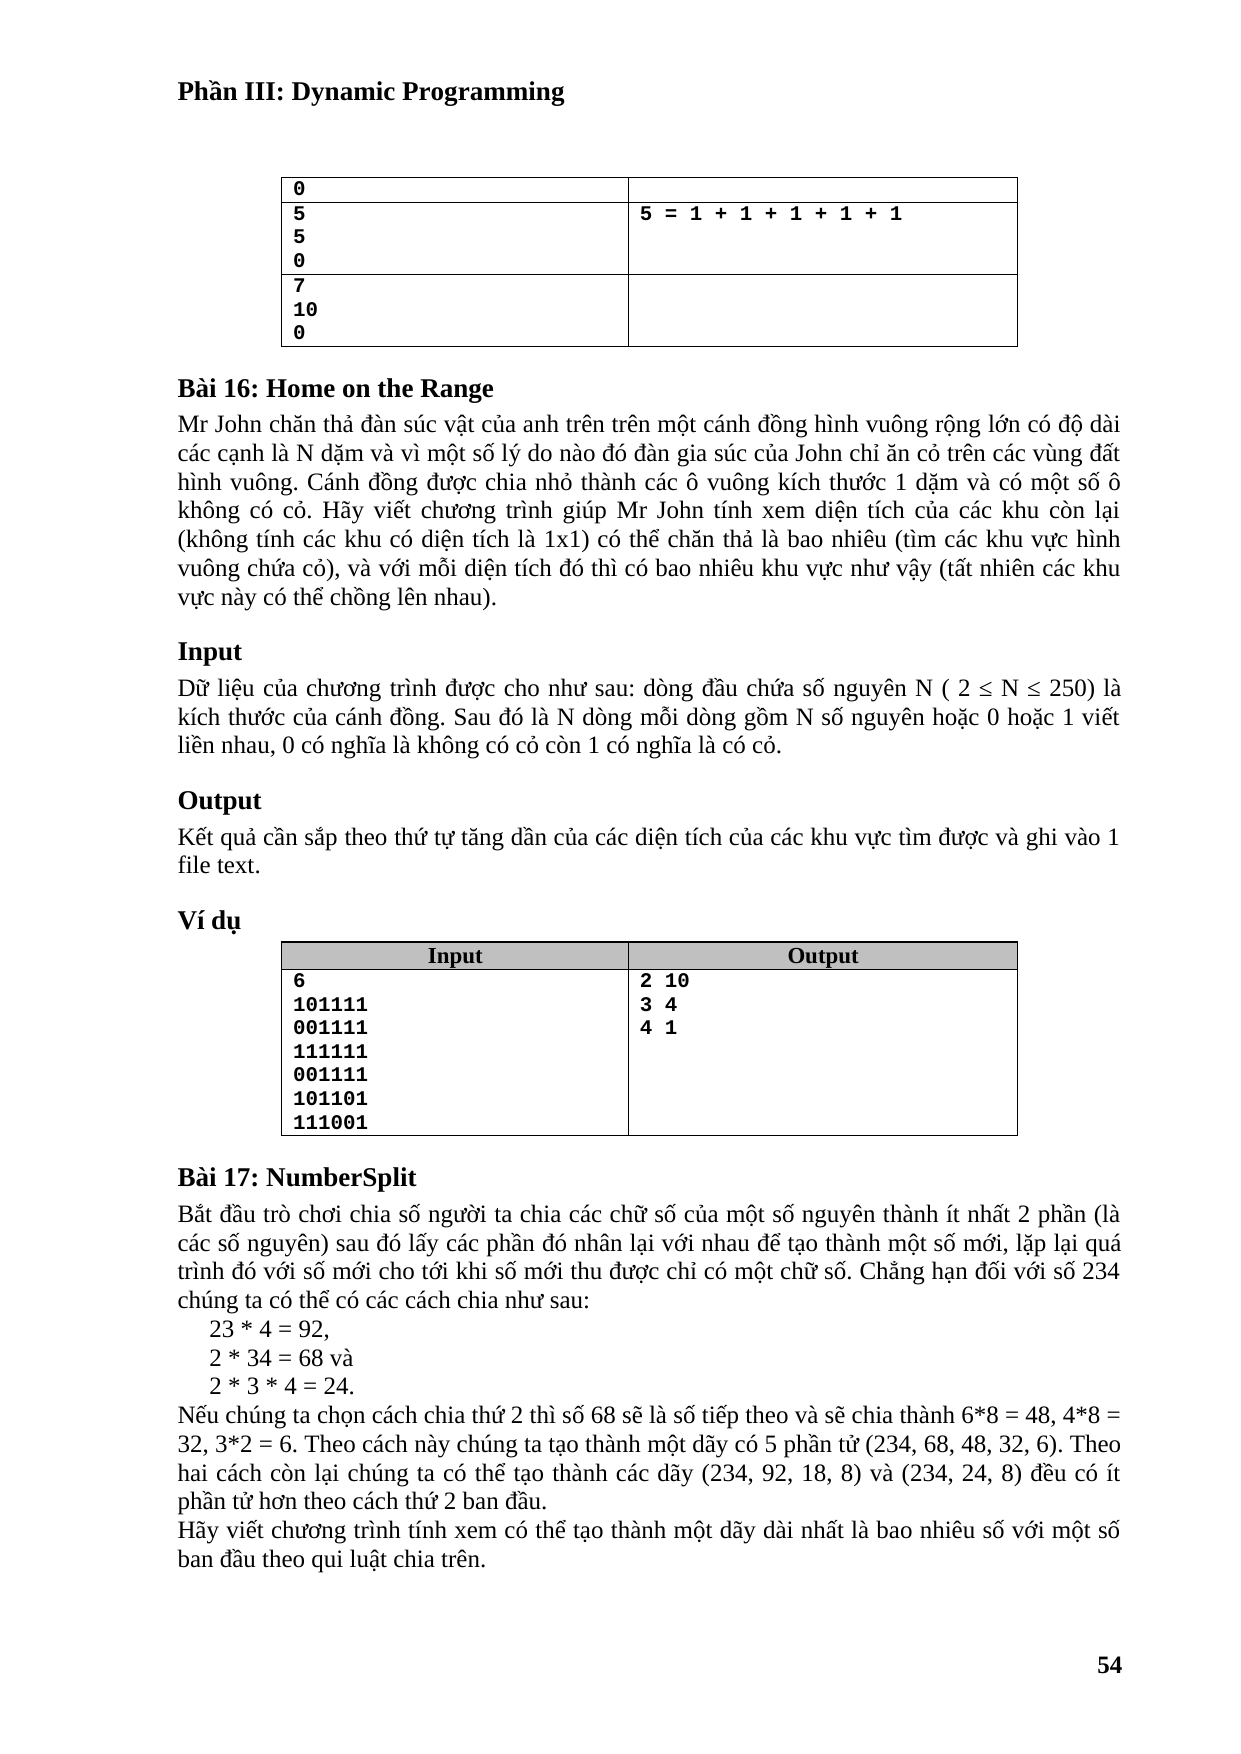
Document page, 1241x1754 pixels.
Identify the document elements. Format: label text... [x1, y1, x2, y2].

table_cell [629, 275, 1017, 346]
table_header Input [282, 943, 628, 969]
text Kết quả cần sắp theo thứ tự tăng dần của các diện tích của các khu vực tìm được và ghi vào 1 file text. [177, 822, 1122, 879]
text  2 * 34 = 68 và [177, 1343, 1122, 1371]
table_cell 13 1 0 [282, 178, 628, 202]
subtitle Output [177, 784, 1122, 815]
text Mr John chăn thả đàn súc vật của anh trên trên một cánh đồng hình vuông rộng lớn có độ dài các cạnh là N dặm và vì một số lý do nào đó đàn gia súc của John chỉ ăn cỏ trên các vùng đất hình vuông. Cánh đồng được chia nhỏ thành các ô vuông kích thước 1 dặm và có một số ô không có cỏ. Hãy viết chương trình giúp Mr John tính xem diện tích của các khu còn lại (không tính các khu có diện tích là 1x1) có thể chăn thả là bao nhiêu (tìm các khu vực hình vuông chứa cỏ), và với mỗi diện tích đó thì có bao nhiêu khu vực như vậy (tất nhiên các khu vực này có thể chồng lên nhau). [177, 409, 1122, 611]
table_cell 13 [629, 178, 1017, 202]
text  2 * 3 * 4 = 24. [177, 1371, 1122, 1400]
subtitle Bài 17: NumberSplit [177, 1161, 1122, 1193]
text Dữ liệu của chương trình được cho như sau: dòng đầu chứa số nguyên N ( 2 ≤ N ≤ 250) là kích thước của cánh đồng. Sau đó là N dòng mỗi dòng gồm N số nguyên hoặc 0 hoặc 1 viết liền nhau, 0 có nghĩa là không có cỏ còn 1 có nghĩa là có cỏ. [177, 673, 1122, 759]
table_cell 5 = 1 + 1 + 1 + 1 + 1 [629, 203, 1017, 274]
text Hãy viết chương trình tính xem có thể tạo thành một dãy dài nhất là bao nhiêu số với một số ban đầu theo qui luật chia trên. [177, 1515, 1122, 1573]
text  23 * 4 = 92, [177, 1314, 1122, 1343]
table_cell 7 10 0 [282, 275, 628, 346]
text Bắt đầu trò chơi chia số người ta chia các chữ số của một số nguyên thành ít nhất 2 phần (là các số nguyên) sau đó lấy các phần đó nhân lại với nhau để tạo thành một số mới, lặp lại quá trình đó với số mới cho tới khi số mới thu được chỉ có một chữ số. Chẳng hạn đối với số 234 chúng ta có thể có các cách chia như sau: [177, 1199, 1122, 1314]
table_header Output [629, 943, 1017, 969]
table_cell 2 10 3 4 4 1 [629, 970, 1017, 1135]
subtitle Input [177, 636, 1122, 667]
table_cell 6 101111 001111 111111 001111 101101 111001 [282, 970, 628, 1135]
table_cell 5 5 0 [282, 203, 628, 274]
subtitle Bài 16: Home on the Range [177, 372, 1122, 403]
subtitle Ví dụ [177, 904, 1122, 935]
text Nếu chúng ta chọn cách chia thứ 2 thì số 68 sẽ là số tiếp theo và sẽ chia thành 6*8 = 48, 4*8 = 32, 3*2 = 6. Theo cách này chúng ta tạo thành một dãy có 5 phần tử (234, 68, 48, 32, 6). Theo hai cách còn lại chúng ta có thể tạo thành các dãy (234, 92, 18, 8) và (234, 24, 8) đều có ít phần tử hơn theo cách thứ 2 ban đầu. [177, 1400, 1122, 1515]
